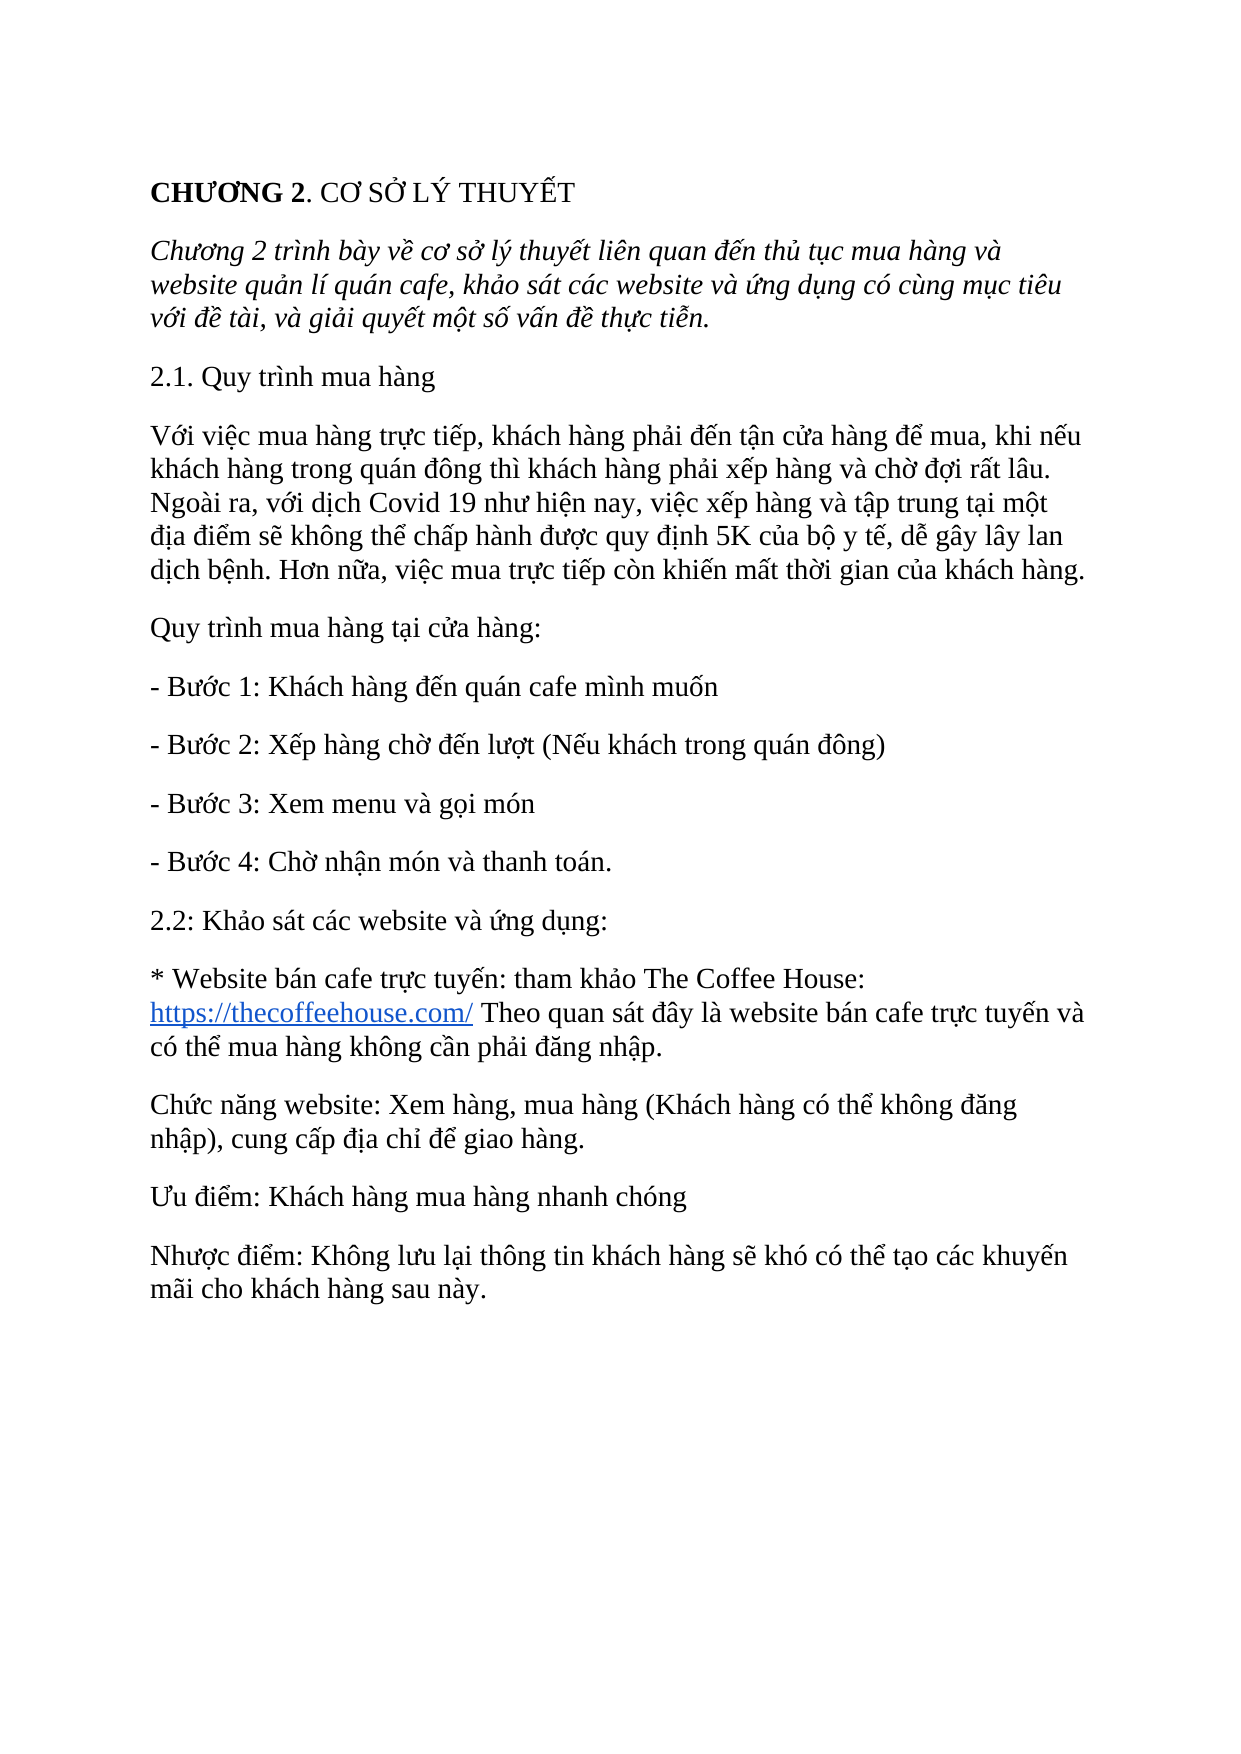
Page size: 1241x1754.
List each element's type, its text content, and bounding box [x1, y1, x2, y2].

text Với việc mua hàng trực tiếp, khách hàng phải đến tận cửa hàng để mua, khi nếu khách hàng trong quán đông thì khách hàng phải xếp hàng và chờ đợi rất lâu. Ngoài ra, với dịch Covid 19 như hiện nay, việc xếp hàng và tập trung tại một địa điểm sẽ không thể chấp hành được quy định 5K của bộ y tế, dễ gây lây lan dịch bệnh. Hơn nữa, việc mua trực tiếp còn khiến mất thời gian của khách hàng. [150, 418, 1090, 585]
text Chương 2 trình bày về cơ sở lý thuyết liên quan đến thủ tục mua hàng và website quản lí quán cafe, khảo sát các website và ứng dụng có cùng mục tiêu với đề tài, và giải quyết một số vấn đề thực tiễn. [150, 233, 1090, 334]
text - Bước 4: Chờ nhận món và thanh toán. [150, 844, 1090, 878]
text - Bước 3: Xem menu và gọi món [150, 786, 1090, 819]
text Quy trình mua hàng tại cửa hàng: [150, 610, 1090, 644]
text 2.2: Khảo sát các website và ứng dụng: [150, 903, 1090, 937]
text - Bước 1: Khách hàng đến quán cafe mình muốn [150, 669, 1090, 702]
text 2.1. Quy trình mua hàng [150, 359, 1090, 393]
text - Bước 2: Xếp hàng chờ đến lượt (Nếu khách trong quán đông) [150, 727, 1090, 761]
text Nhược điểm: Không lưu lại thông tin khách hàng sẽ khó có thể tạo các khuyến mãi cho khách hàng sau này. [150, 1238, 1090, 1305]
text Ưu điểm: Khách hàng mua hàng nhanh chóng [150, 1179, 1090, 1213]
text Chức năng website: Xem hàng, mua hàng (Khách hàng có thể không đăng nhập), cung cấp địa chỉ để giao hàng. [150, 1087, 1090, 1154]
text * Website bán cafe trực tuyến: tham khảo The Coffee House: https://thecoffeehouse.com/ Theo quan sát đây là website bán cafe trực tuyến và có thể mua hàng không cần phải đăng nhập. [150, 962, 1090, 1062]
text CHƯƠNG 2. CƠ SỞ LÝ THUYẾT [150, 175, 1090, 208]
